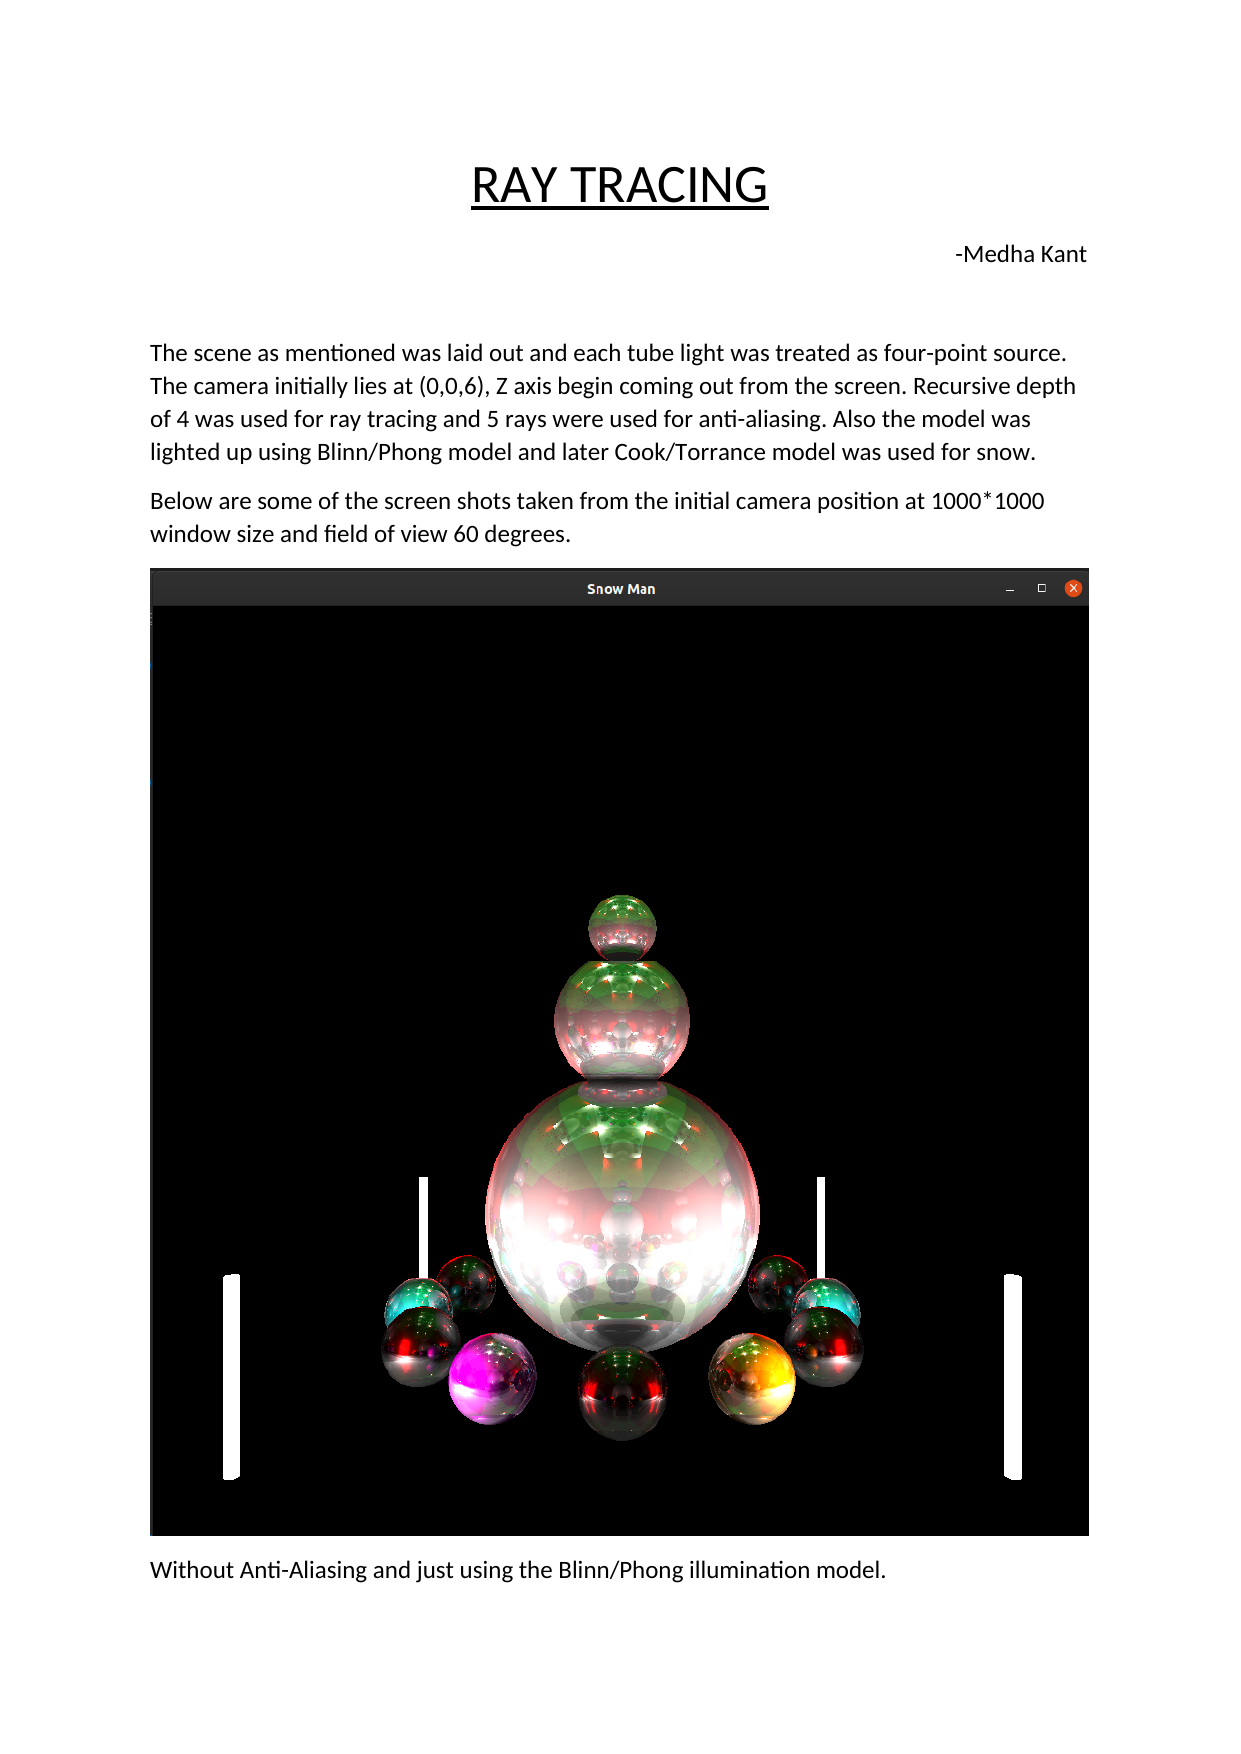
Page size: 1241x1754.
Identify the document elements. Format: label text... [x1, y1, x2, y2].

text -Medha Kant [150, 238, 1090, 268]
text RAY TRACING [150, 150, 1090, 216]
text The scene as mentioned was laid out and each tube light was treated as four-point source. The camera initially lies at (0,0,6), Z axis begin coming out from the screen. Recursive depth of 4 was used for ray tracing and 5 rays were used for anti-aliasing. Also the model was lighted up using Blinn/Phong model and later Cook/Torrance model was used for snow. [150, 337, 1090, 466]
picture [150, 568, 1089, 1536]
text Below are some of the screen shots taken from the initial camera position at 1000*1000 window size and field of view 60 degrees. [150, 486, 1090, 549]
text Without Anti-Aliasing and just using the Blinn/Phong illumination model. [150, 1554, 1090, 1584]
